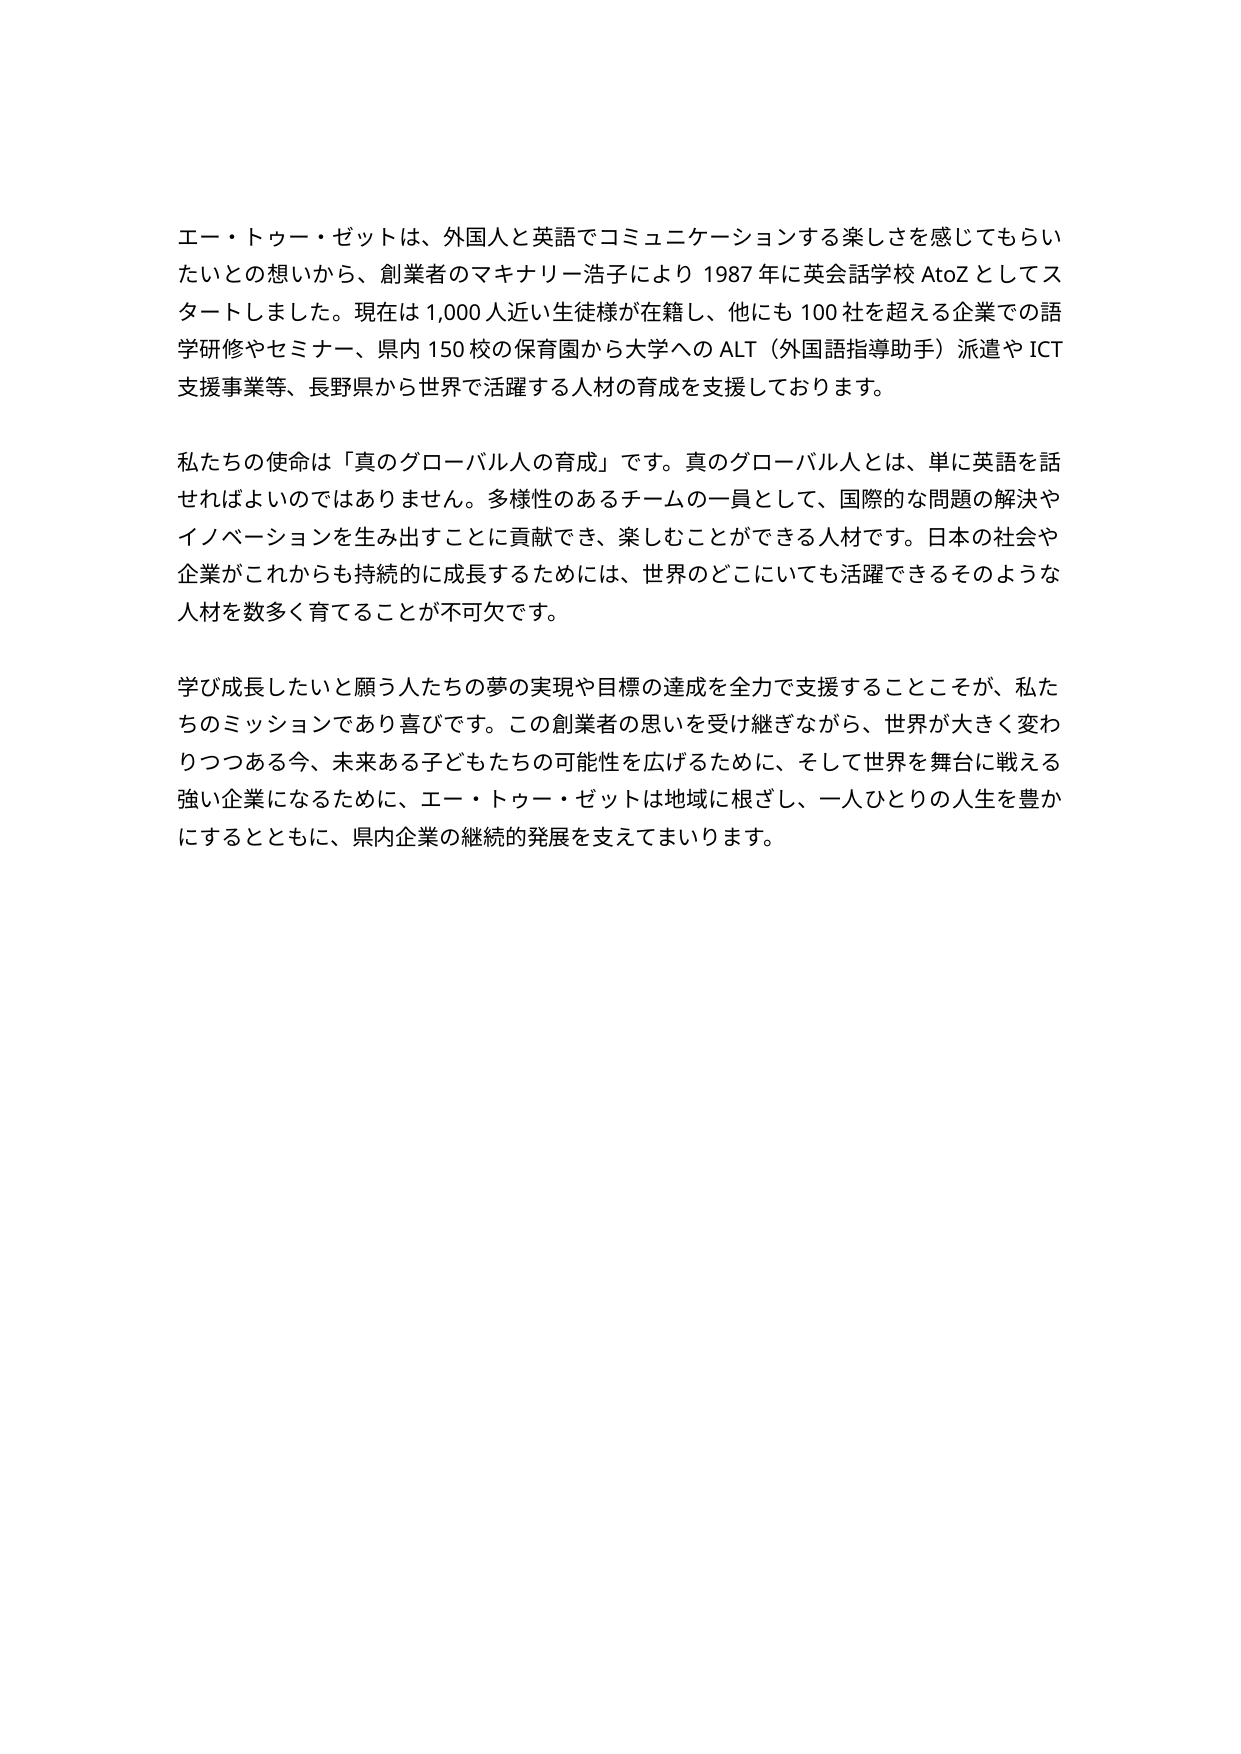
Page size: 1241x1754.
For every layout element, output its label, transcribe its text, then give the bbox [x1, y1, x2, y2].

text エー・トゥー・ゼットは、外国人と英語でコミュニケーションする楽しさを感じてもらいたいとの想いから、創業者のマキナリー浩子により1987年に英会話学校AtoZとしてスタートしました。現在は1,000人近い生徒様が在籍し、他にも100社を超える企業での語学研修やセミナー、県内150校の保育園から大学へのALT（外国語指導助手）派遣やICT支援事業等、長野県から世界で活躍する人材の育成を支援しております。 [177, 217, 1063, 404]
text 学び成長したいと願う人たちの夢の実現や目標の達成を全力で支援することこそが、私たちのミッションであり喜びです。この創業者の思いを受け継ぎながら、世界が大きく変わりつつある今、未来ある子どもたちの可能性を広げるために、そして世界を舞台に戦える強い企業になるために、エー・トゥー・ゼットは地域に根ざし、一人ひとりの人生を豊かにするとともに、県内企業の継続的発展を支えてまいります。 [177, 667, 1063, 854]
text 私たちの使命は「真のグローバル人の育成」です。真のグローバル人とは、単に英語を話せればよいのではありません。多様性のあるチームの一員として、国際的な問題の解決やイノベーションを生み出すことに貢献でき、楽しむことができる人材です。日本の社会や企業がこれからも持続的に成長するためには、世界のどこにいても活躍できるそのような人材を数多く育てることが不可欠です。 [177, 442, 1063, 629]
